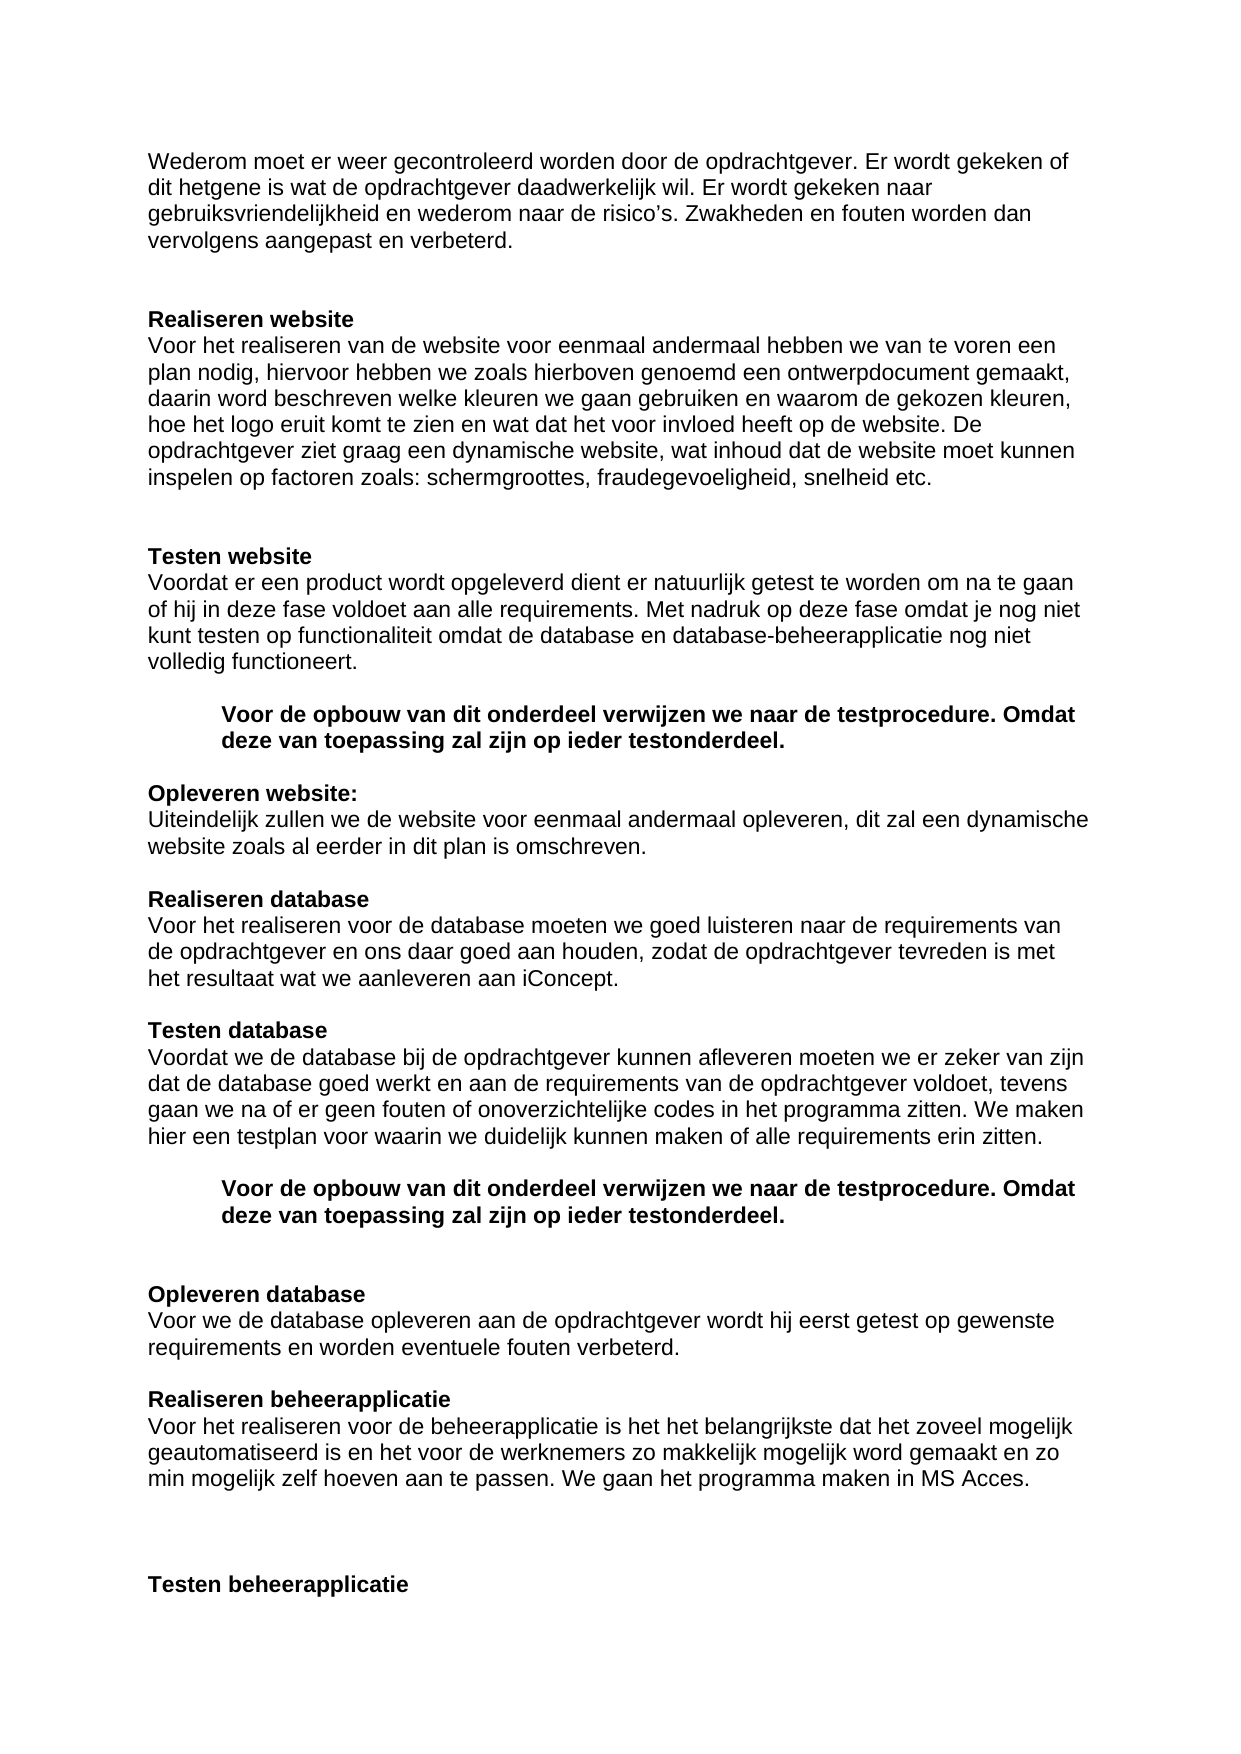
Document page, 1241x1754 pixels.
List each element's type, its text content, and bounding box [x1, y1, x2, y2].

text Wederom moet er weer gecontroleerd worden door de opdrachtgever. Er wordt gekeken of dit hetgene is wat de opdrachtgever daadwerkelijk wil. Er wordt gekeken naar gebruiksvriendelijkheid en wederom naar de risico’s. Zwakheden en fouten worden dan vervolgens aangepast en verbeterd. [148, 148, 1093, 253]
text Uiteindelijk zullen we de website voor eenmaal andermaal opleveren, dit zal een dynamische website zoals al eerder in dit plan is omschreven. [148, 806, 1093, 859]
text Voor we de database opleveren aan de opdrachtgever wordt hij eerst getest op gewenste requirements en worden eventuele fouten verbeterd. [148, 1307, 1093, 1360]
text Realiseren beheerapplicatie [148, 1386, 1093, 1413]
text Realiseren website [148, 306, 1093, 332]
text Voordat we de database bij de opdrachtgever kunnen afleveren moeten we er zeker van zijn dat de database goed werkt en aan de requirements van de opdrachtgever voldoet, tevens gaan we na of er geen fouten of onoverzichtelijke codes in het programma zitten. We maken hier een testplan voor waarin we duidelijk kunnen maken of alle requirements erin zitten. [148, 1044, 1093, 1149]
text Realiseren database [148, 886, 1093, 912]
text Voor de opbouw van dit onderdeel verwijzen we naar de testprocedure. Omdat deze van toepassing zal zijn op ieder testonderdeel. [221, 1175, 1093, 1228]
text Voor de opbouw van dit onderdeel verwijzen we naar de testprocedure. Omdat deze van toepassing zal zijn op ieder testonderdeel. [221, 701, 1093, 754]
text Opleveren database [148, 1281, 1093, 1307]
text Voordat er een product wordt opgeleverd dient er natuurlijk getest te worden om na te gaan of hij in deze fase voldoet aan alle requirements. Met nadruk op deze fase omdat je nog niet kunt testen op functionaliteit omdat de database en database-beheerapplicatie nog niet volledig functioneert. [148, 569, 1093, 675]
text Voor het realiseren voor de database moeten we goed luisteren naar de requirements van de opdrachtgever en ons daar goed aan houden, zodat de opdrachtgever tevreden is met het resultaat wat we aanleveren aan iConcept. [148, 912, 1093, 991]
text Testen database [148, 1017, 1093, 1044]
text Opleveren website: [148, 780, 1093, 806]
text Testen beheerapplicatie [148, 1571, 1093, 1597]
text Voor het realiseren van de website voor eenmaal andermaal hebben we van te voren een plan nodig, hiervoor hebben we zoals hierboven genoemd een ontwerpdocument gemaakt, daarin word beschreven welke kleuren we gaan gebruiken en waarom de gekozen kleuren, hoe het logo eruit komt te zien en wat dat het voor invloed heeft op de website. De opdrachtgever ziet graag een dynamische website, wat inhoud dat de website moet kunnen inspelen op factoren zoals: schermgroottes, fraudegevoeligheid, snelheid etc. [148, 332, 1093, 490]
text Testen website [148, 543, 1093, 569]
text Voor het realiseren voor de beheerapplicatie is het het belangrijkste dat het zoveel mogelijk geautomatiseerd is en het voor de werknemers zo makkelijk mogelijk word gemaakt en zo min mogelijk zelf hoeven aan te passen. We gaan het programma maken in MS Acces. [148, 1413, 1093, 1492]
